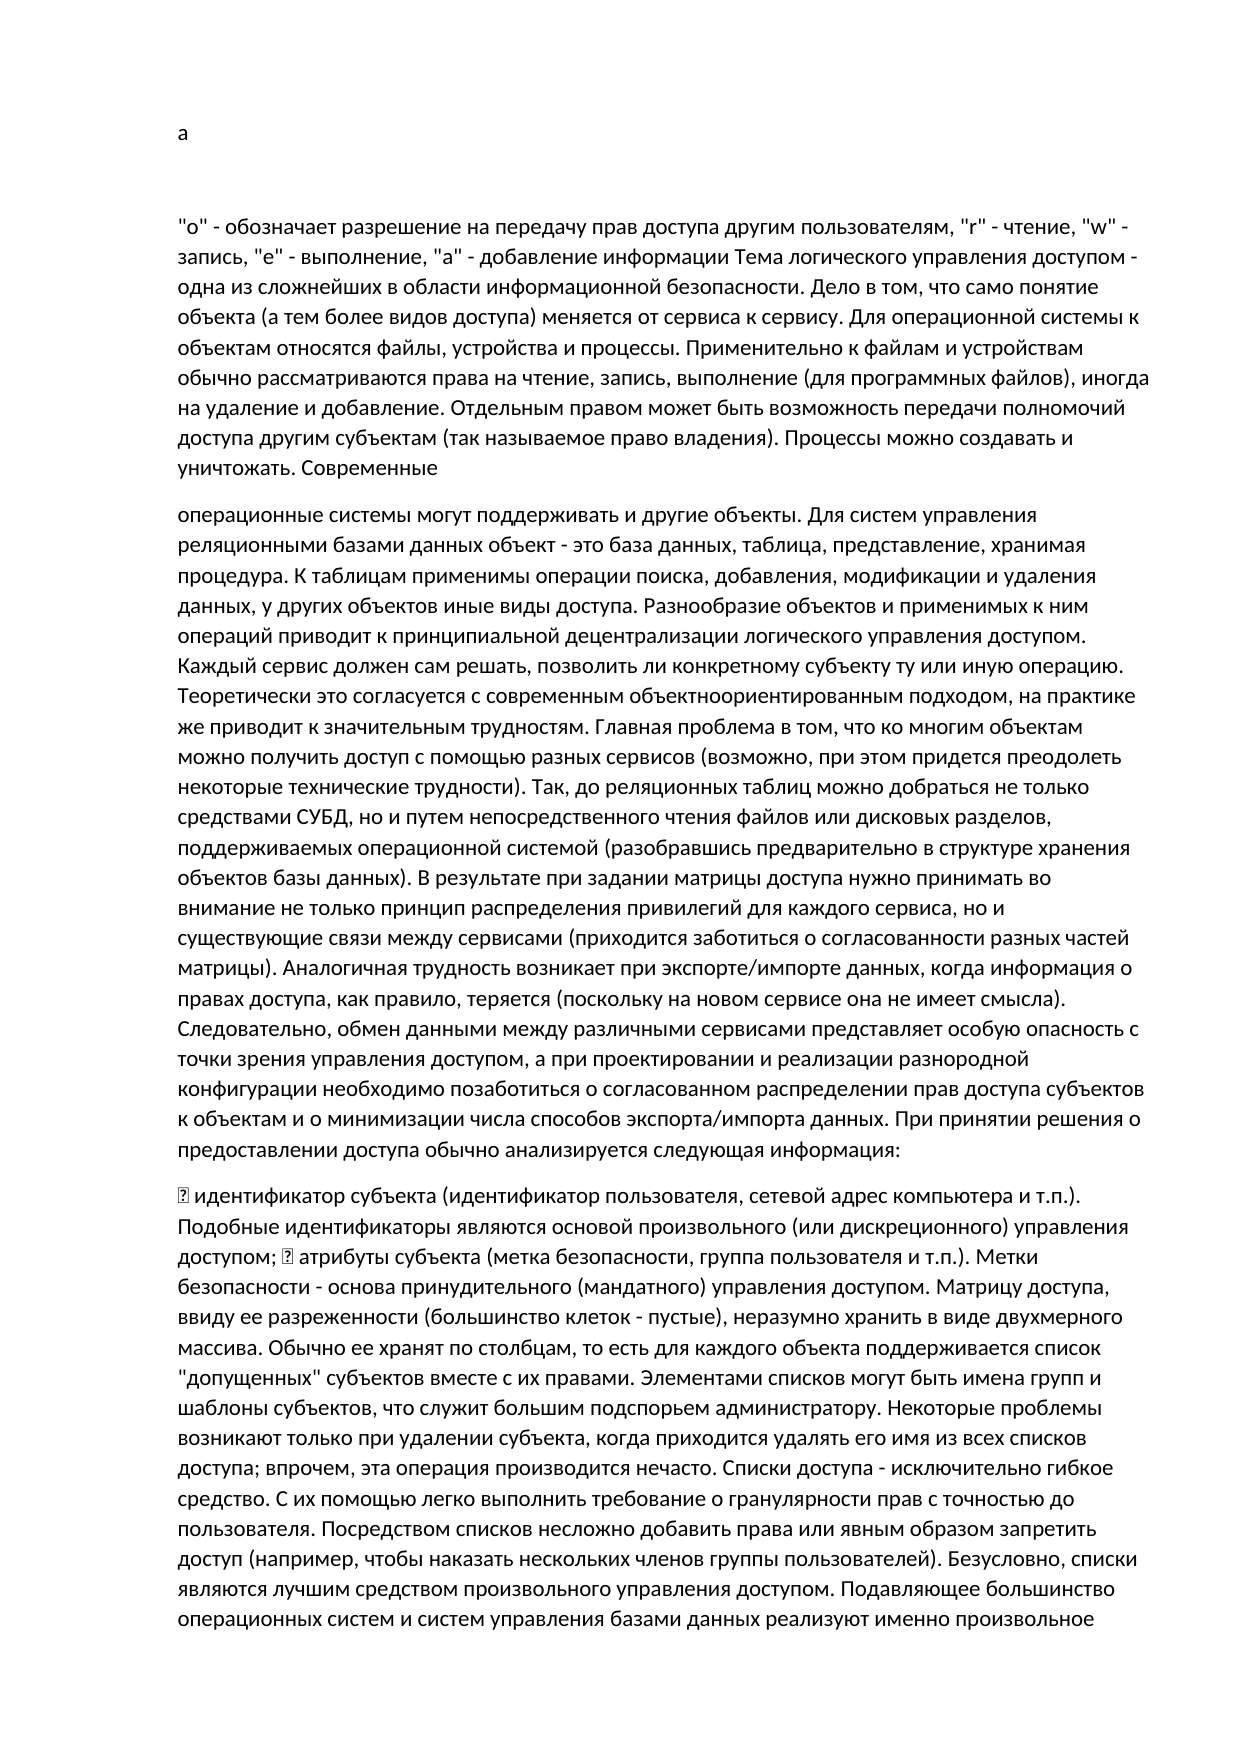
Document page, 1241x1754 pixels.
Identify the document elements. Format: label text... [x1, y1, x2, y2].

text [177, 1182, 1152, 1633]
text операционные системы могут поддерживать и другие объекты. Для систем управления реляционными базами данных объект - это база данных, таблица, представление, хранимая процедура. К таблицам применимы операции поиска, добавления, модификации и удаления данных, у других объектов иные виды доступа. Разнообразие объектов и применимых к ним операций приводит к принципиальной децентрализации логического управления доступом. Каждый сервис должен сам решать, позволить ли конкретному субъекту ту или иную операцию. Теоретически это согласуется с современным объектноориентированным подходом, на практике же приводит к значительным трудностям. Главная проблема в том, что ко многим объектам можно получить доступ с помощью разных сервисов (возможно, при этом придется преодолеть некоторые технические трудности). Так, до реляционных таблиц можно добраться не только средствами СУБД, но и путем непосредственного чтения файлов или дисковых разделов, поддерживаемых операционной системой (разобравшись предварительно в структуре хранения объектов базы данных). В результате при задании матрицы доступа нужно принимать во внимание не только принцип распределения привилегий для каждого сервиса, но и существующие связи между сервисами (приходится заботиться о согласованности разных частей матрицы). Аналогичная трудность возникает при экспорте/импорте данных, когда информация о правах доступа, как правило, теряется (поскольку на новом сервисе она не имеет смысла). Следовательно, обмен данными между различными сервисами представляет особую опасность с точки зрения управления доступом, а при проектировании и реализации разнородной конфигурации необходимо позаботиться о согласованном распределении прав доступа субъектов к объектам и о минимизации числа способов экспорта/импорта данных. При принятии решения о предоставлении доступа обычно анализируется следующая информация: [177, 500, 1152, 1163]
text "o" - обозначает разрешение на передачу прав доступа другим пользователям, "r" - чтение, "w" - запись, "e" - выполнение, "a" - добавление информации Тема логического управления доступом - одна из сложнейших в области информационной безопасности. Дело в том, что само понятие объекта (а тем более видов доступа) меняется от сервиса к сервису. Для операционной системы к объектам относятся файлы, устройства и процессы. Применительно к файлам и устройствам обычно рассматриваются права на чтение, запись, выполнение (для программных файлов), иногда на удаление и добавление. Отдельным правом может быть возможность передачи полномочий доступа другим субъектам (так называемое право владения). Процессы можно создавать и уничтожать. Современные [177, 212, 1152, 482]
text a [177, 118, 1152, 146]
